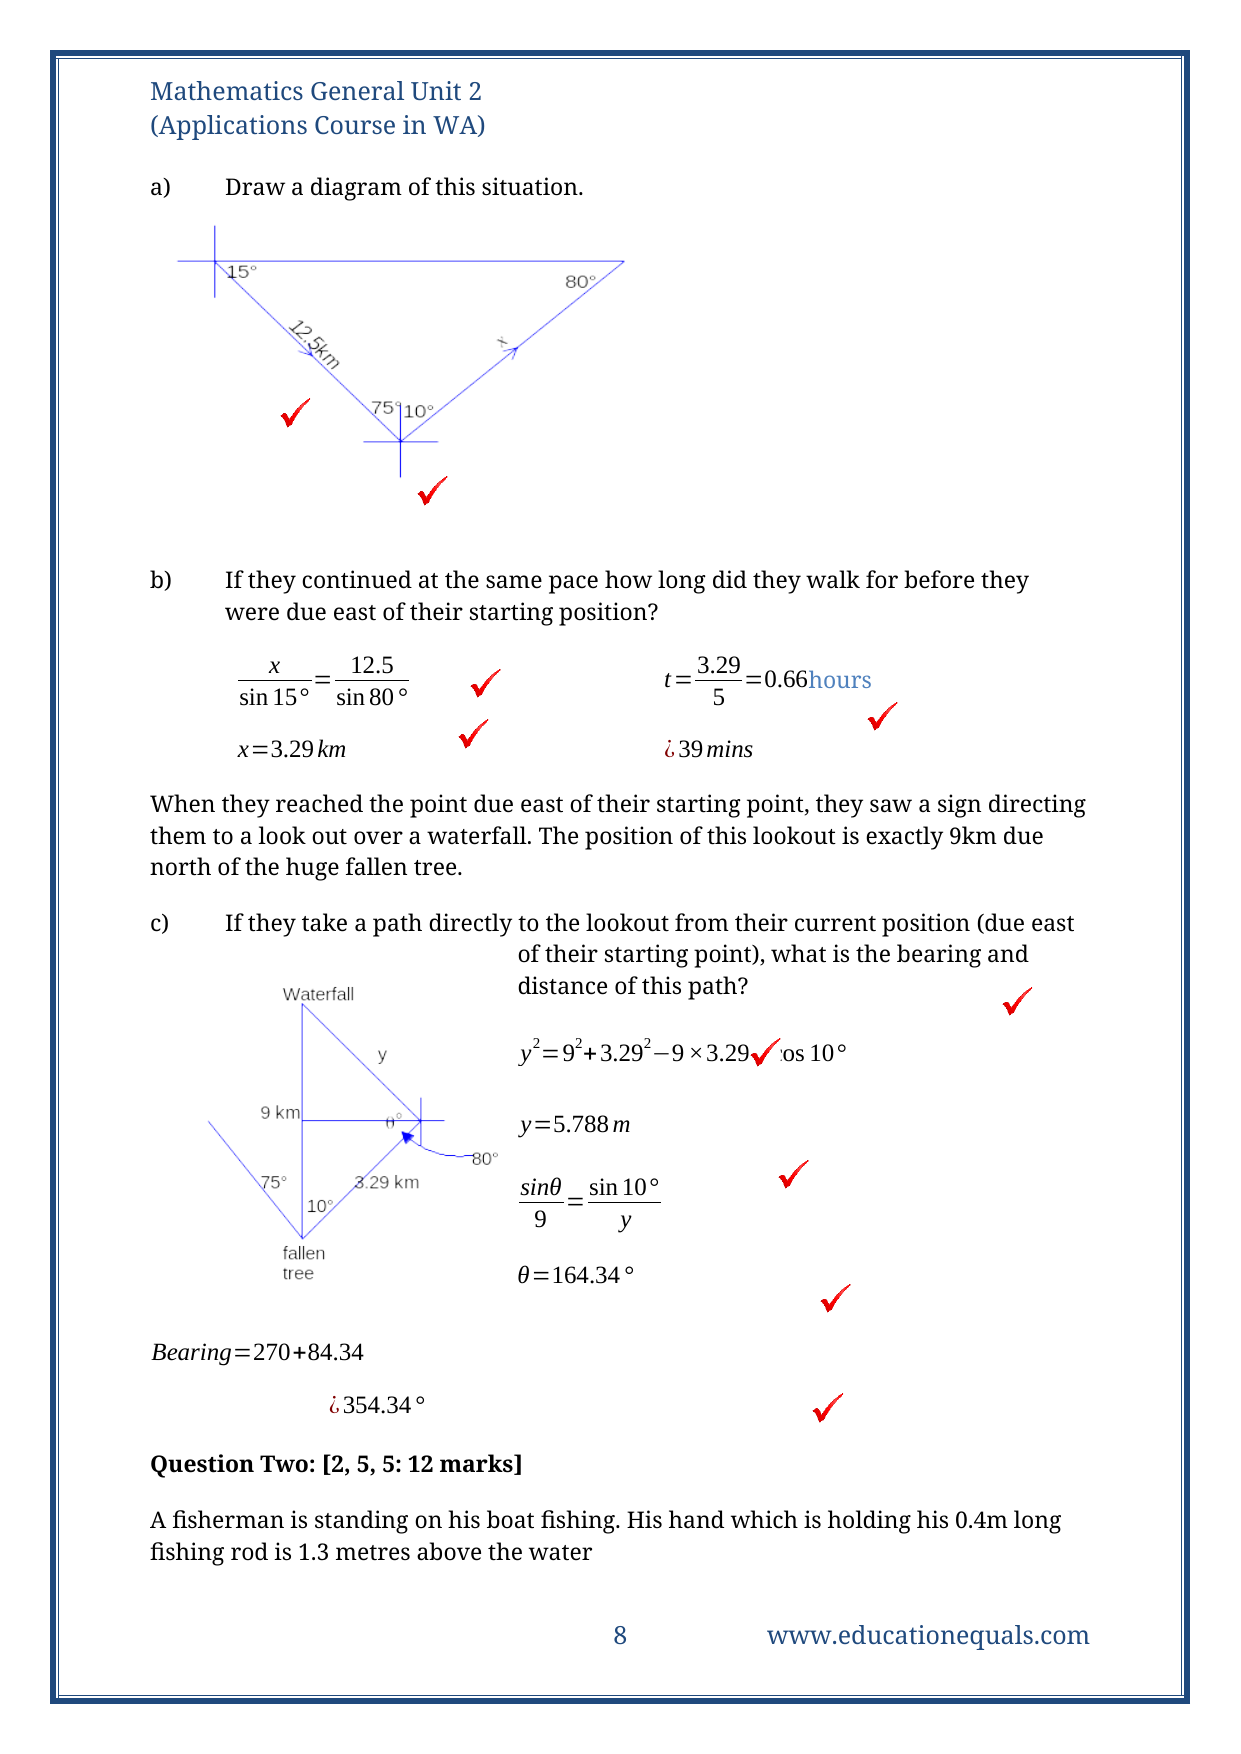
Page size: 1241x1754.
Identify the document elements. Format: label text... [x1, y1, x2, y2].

text a) Draw a diagram of this situation. [150, 171, 1090, 202]
text b) If they continued at the same pace how long did they walk for before they were due east of their starting position? [150, 564, 1090, 627]
picture [456, 718, 489, 749]
text When they reached the point due east of their starting point, they saw a sign directing them to a look out over a waterfall. The position of this lookout is exactly 9km due north of the huge fallen tree. [150, 788, 1090, 882]
picture [415, 475, 448, 506]
picture [776, 1159, 809, 1189]
picture [1000, 986, 1033, 1016]
picture [468, 668, 501, 698]
table_header [225, 652, 653, 788]
table_header hours [653, 652, 1090, 788]
text A fisherman is standing on his boat fishing. His hand which is holding his 0.4m long fishing rod is 1.3 metres above the water [150, 1504, 1090, 1567]
text c) If they take a path directly to the lookout from their current position (due east of their starting point), what is the bearing and distance of this path? [150, 907, 1090, 1001]
picture [811, 1393, 844, 1423]
picture [278, 397, 311, 428]
picture [818, 1283, 851, 1313]
text Question Two: [2, 5, 5: 12 marks] [150, 1448, 1090, 1479]
picture [865, 701, 898, 731]
picture [748, 1037, 781, 1067]
